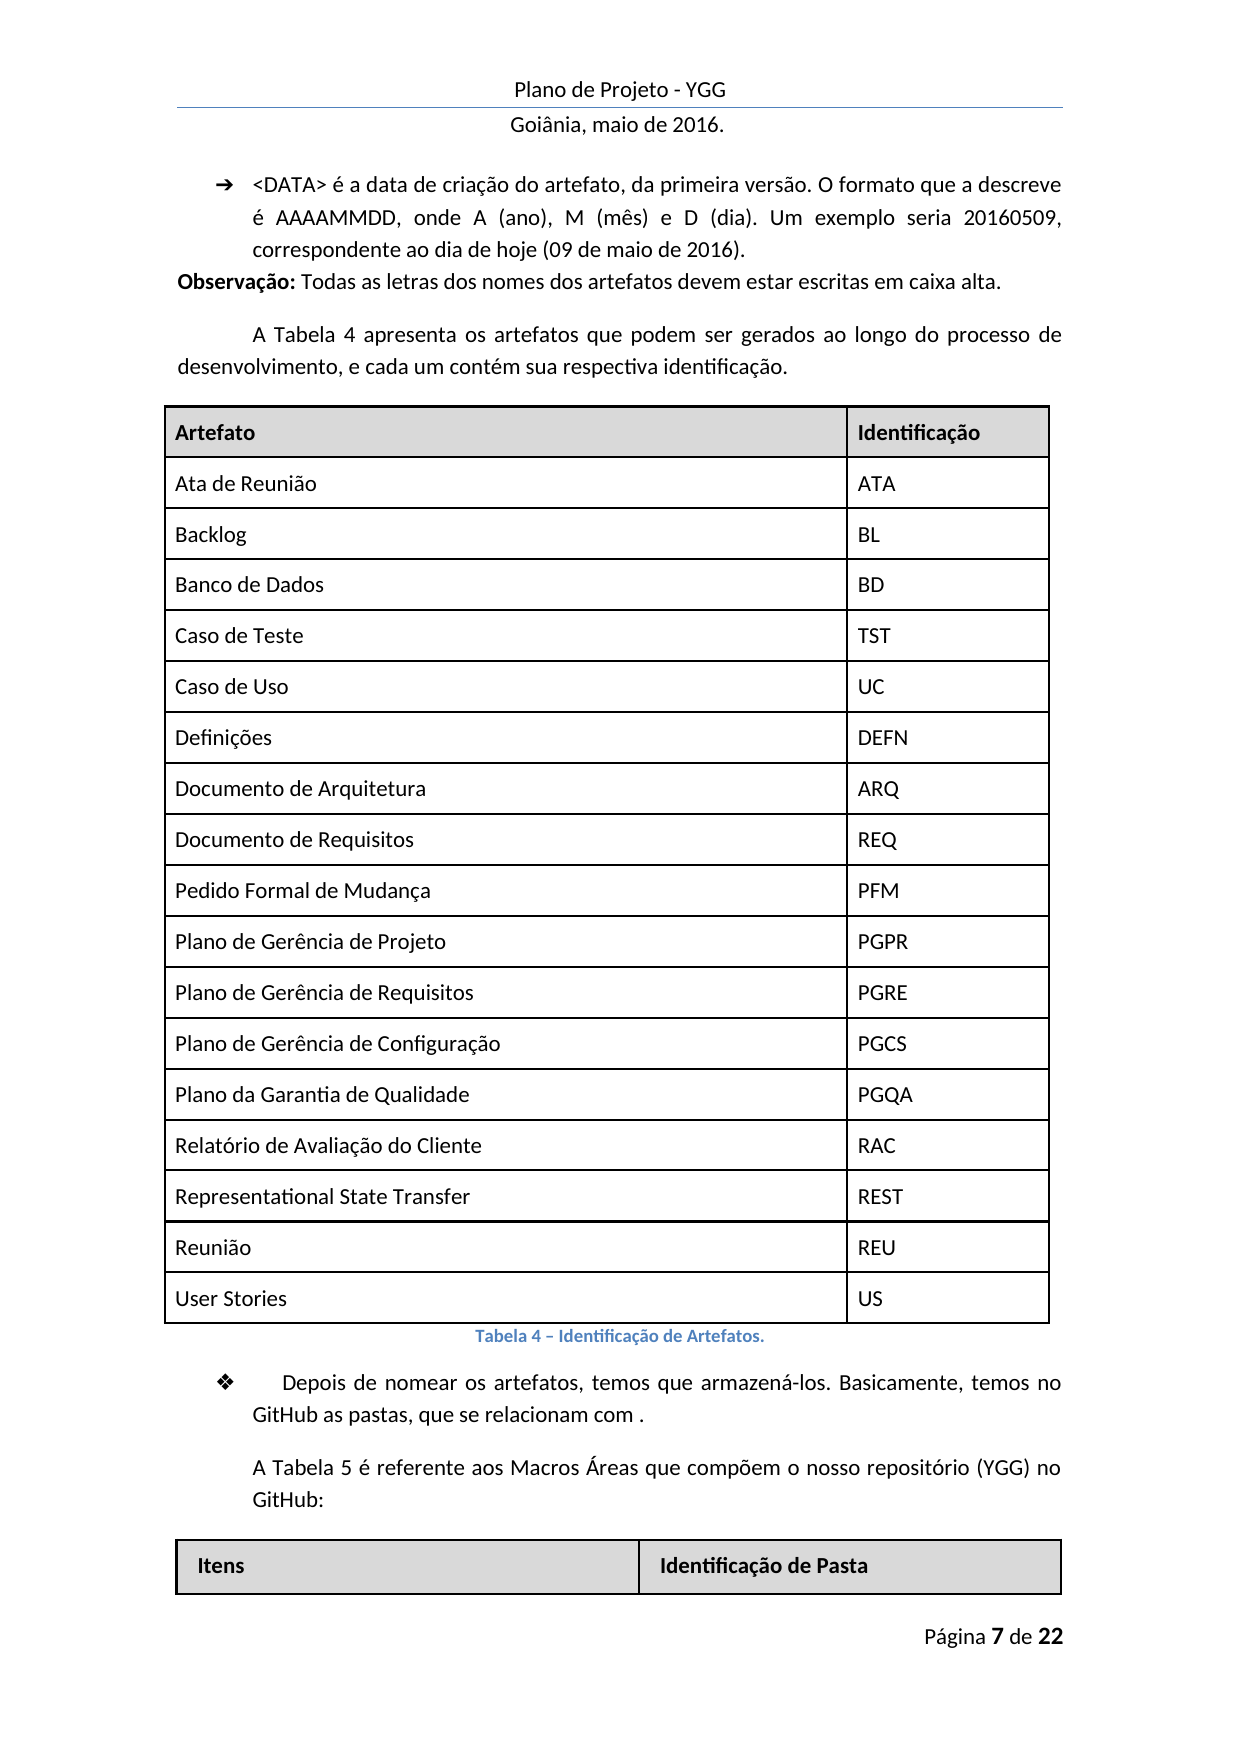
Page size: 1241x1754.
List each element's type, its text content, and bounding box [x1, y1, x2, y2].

text A Tabela 5 é referente aos Macros Áreas que compõem o nosso repositório (YGG) no GitHub: [252, 1453, 1063, 1513]
table_cell UC [848, 662, 1048, 711]
table_cell Banco de Dados [166, 560, 846, 609]
table_cell TST [848, 611, 1048, 660]
table_header Identificação [848, 408, 1048, 456]
table_cell Plano de Gerência de Projeto [166, 917, 846, 966]
table_cell ARQ [848, 764, 1048, 813]
table_cell PGRE [848, 968, 1048, 1017]
table_cell Pedido Formal de Mudança [166, 866, 846, 915]
table_cell Ata de Reunião [166, 458, 846, 507]
list <DATA> é a data de criação do artefato, da primeira versão. O formato que a descreve é AAAAMMDD, onde A (ano), M (mês) e D (dia). Um exemplo seria 20160509, correspondente ao dia de hoje (09 de maio de 2016). [215, 171, 1063, 263]
table_cell US [848, 1273, 1048, 1322]
table_cell Caso de Teste [166, 611, 846, 660]
table_cell BL [848, 509, 1048, 558]
table_cell REST [848, 1171, 1048, 1220]
table_cell PFM [848, 866, 1048, 915]
text Observação: Todas as letras dos nomes dos artefatos devem estar escritas em caixa alta. [177, 267, 1063, 295]
table_cell Representational State Transfer [166, 1171, 846, 1220]
table_cell RAC [848, 1121, 1048, 1169]
table_cell Documento de Requisitos [166, 815, 846, 864]
table_cell User Stories [166, 1273, 846, 1322]
table_cell REU [848, 1223, 1048, 1271]
table_cell Caso de Uso [166, 662, 846, 711]
table_cell REQ [848, 815, 1048, 864]
table_header Artefato [166, 408, 846, 456]
table_header Itens [178, 1541, 638, 1593]
table_cell Plano da Garantia de Qualidade [166, 1070, 846, 1118]
table_header Identificação de Pasta [640, 1541, 1060, 1593]
table_cell Reunião [166, 1223, 846, 1271]
table_cell PGQA [848, 1070, 1048, 1118]
table_cell Relatório de Avaliação do Cliente [166, 1121, 846, 1169]
text A Tabela 4 apresenta os artefatos que podem ser gerados ao longo do processo de desenvolvimento, e cada um contém sua respectiva identificação. [177, 320, 1063, 380]
table_cell Plano de Gerência de Configuração [166, 1019, 846, 1067]
table_cell Definições [166, 713, 846, 762]
table_cell BD [848, 560, 1048, 609]
table_cell Documento de Arquitetura [166, 764, 846, 813]
text ❖ Depois de nomear os artefatos, temos que armazená-los. Basicamente, temos no GitHub as pastas, que se relacionam com . [215, 1368, 1063, 1428]
text Tabela 4 – Identificação de Artefatos. [177, 1324, 1063, 1347]
table_cell PGPR [848, 917, 1048, 966]
table_cell Backlog [166, 509, 846, 558]
table_cell DEFN [848, 713, 1048, 762]
table_cell PGCS [848, 1019, 1048, 1067]
table_cell ATA [848, 458, 1048, 507]
table_cell Plano de Gerência de Requisitos [166, 968, 846, 1017]
